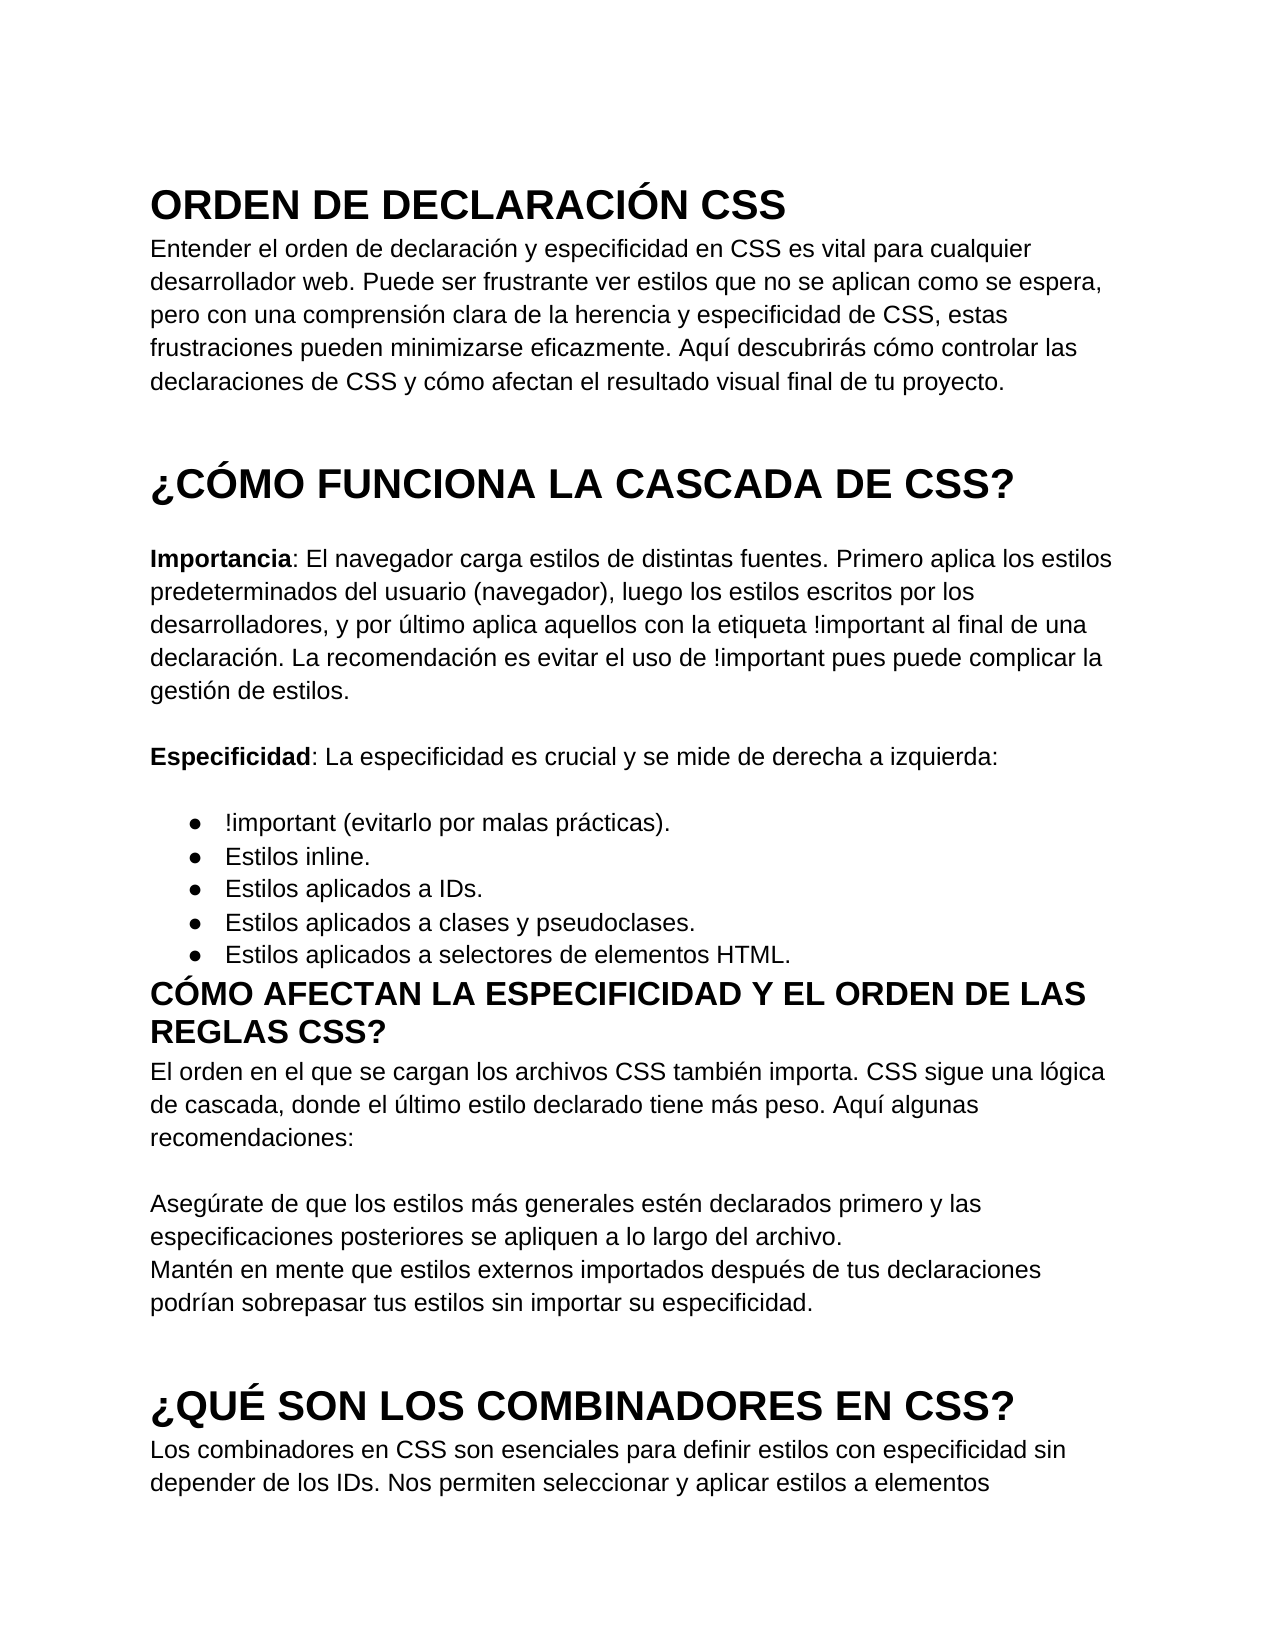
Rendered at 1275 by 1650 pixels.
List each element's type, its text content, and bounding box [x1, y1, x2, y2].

title ORDEN DE DECLARACIÓN CSS [150, 180, 1125, 228]
text El orden en el que se cargan los archivos CSS también importa. CSS sigue una lógica de cascada, donde el último estilo declarado tiene más peso. Aquí algunas recomendaciones: [150, 1057, 1125, 1151]
text Asegúrate de que los estilos más generales estén declarados primero y las especificaciones posteriores se apliquen a lo largo del archivo. [150, 1189, 1125, 1251]
title CÓMO AFECTAN LA ESPECIFICIDAD Y EL ORDEN DE LAS REGLAS CSS? [150, 973, 1125, 1050]
list Estilos aplicados a clases y pseudoclases. [187, 907, 1125, 936]
title ¿CÓMO FUNCIONA LA CASCADA DE CSS? [150, 460, 1125, 508]
text Importancia: El navegador carga estilos de distintas fuentes. Primero aplica los estilos predeterminados del usuario (navegador), luego los estilos escritos por los desarrolladores, y por último aplica aquellos con la etiqueta !important al final de una declaración. La recomendación es evitar el uso de !important pues puede complicar la gestión de estilos. [150, 544, 1125, 705]
list !important (evitarlo por malas prácticas). [187, 808, 1125, 837]
list Estilos aplicados a IDs. [187, 874, 1125, 903]
list Estilos aplicados a selectores de elementos HTML. [187, 941, 1125, 969]
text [150, 1435, 1125, 1497]
text Entender el orden de declaración y especificidad en CSS es vital para cualquier desarrollador web. Puede ser frustrante ver estilos que no se aplican como se espera, pero con una comprensión clara de la herencia y especificidad de CSS, estas frustraciones pueden minimizarse eficazmente. Aquí descubrirás cómo controlar las declaraciones de CSS y cómo afectan el resultado visual final de tu proyecto. [150, 234, 1125, 395]
text Especificidad: La especificidad es crucial y se mide de derecha a izquierda: [150, 742, 1125, 771]
title ¿QUÉ SON LOS COMBINADORES EN CSS? [150, 1381, 1125, 1429]
text Mantén en mente que estilos externos importados después de tus declaraciones podrían sobrepasar tus estilos sin importar su especificidad. [150, 1255, 1125, 1317]
list Estilos inline. [187, 841, 1125, 870]
